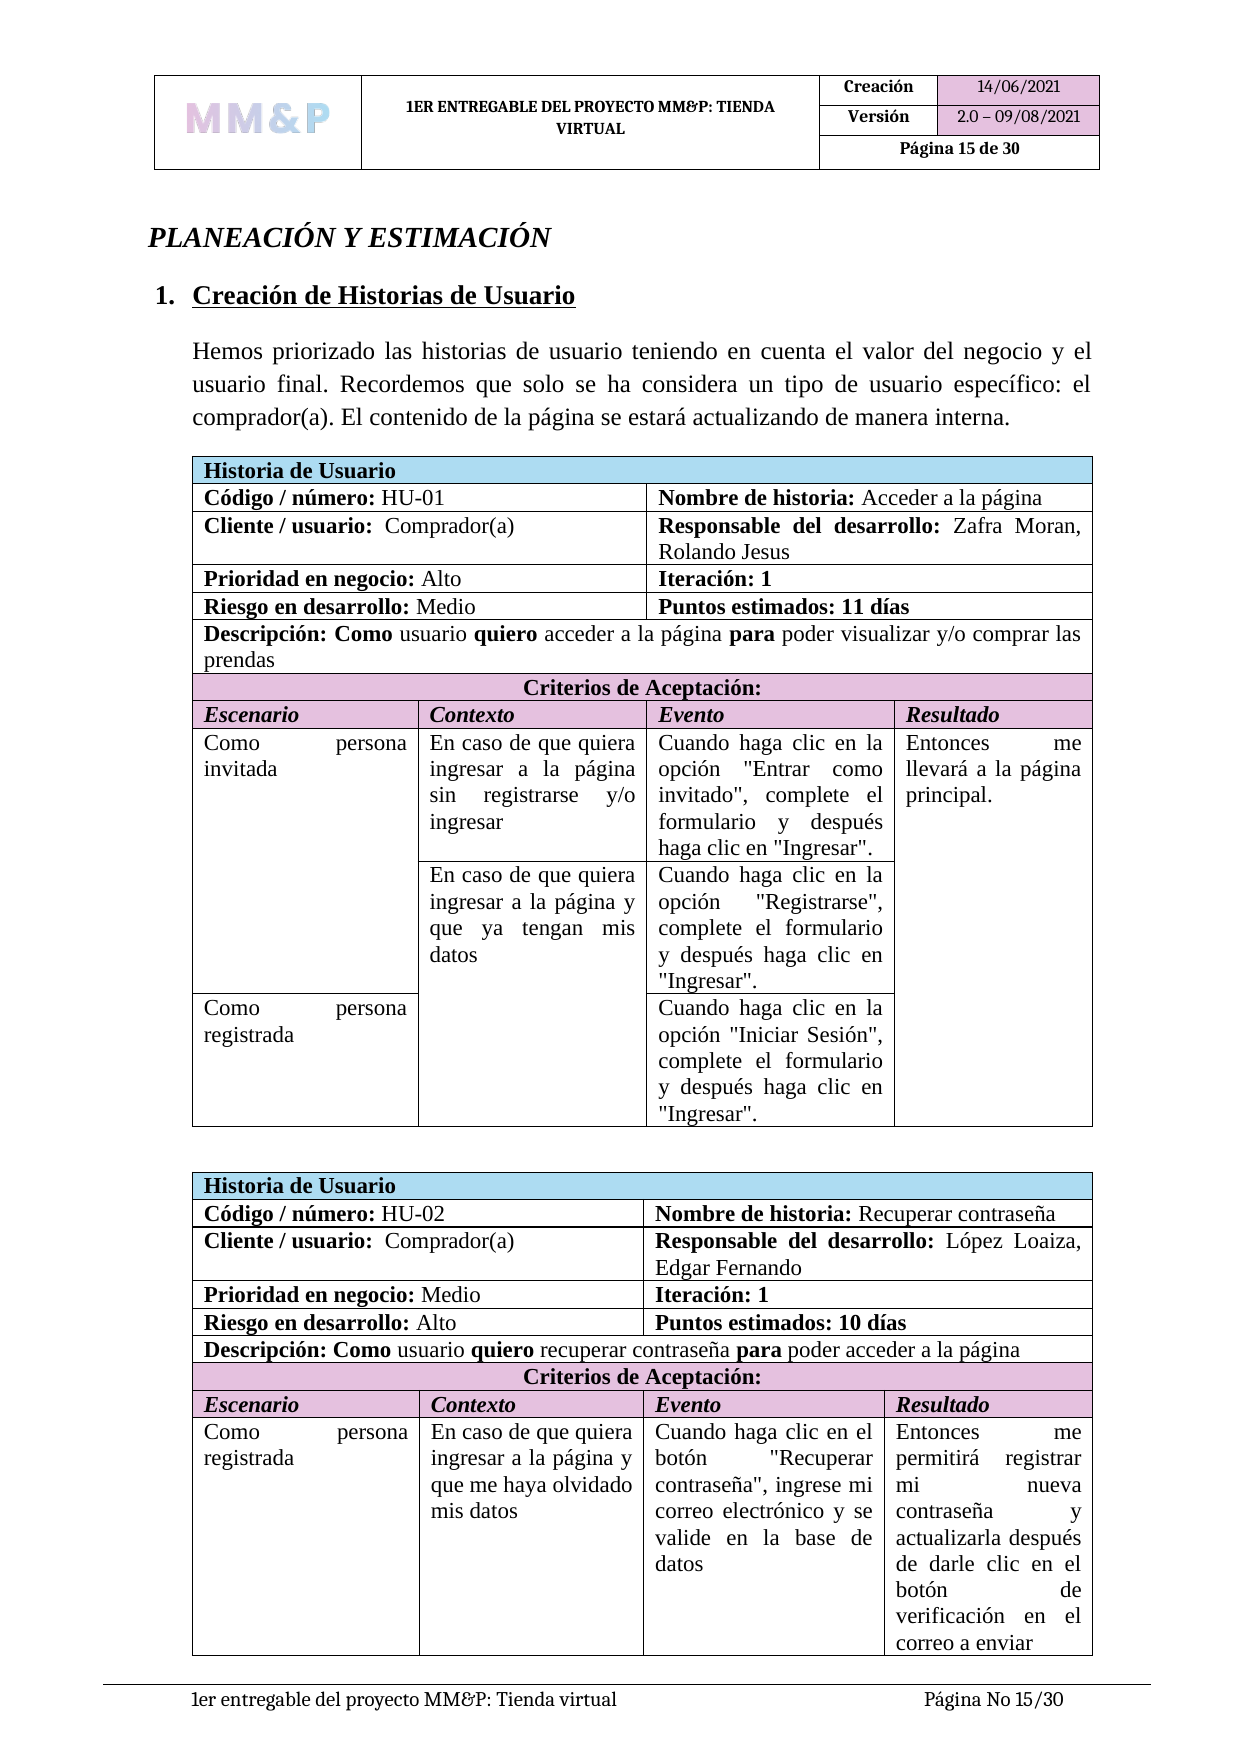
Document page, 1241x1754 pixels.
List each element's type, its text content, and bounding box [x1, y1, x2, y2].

table_header Historia de Usuario [193, 1173, 1092, 1199]
table_cell Riesgo en desarrollo: Medio [193, 593, 646, 619]
table_cell Cuando haga clic en la opción "Iniciar Sesión", complete el formulario y después haga clic en "Ingresar". [647, 994, 894, 1126]
table_cell Descripción: Como usuario quiero recuperar contraseña para poder acceder a la página [193, 1336, 1092, 1362]
table_cell Entonces me permitirá registrar mi nueva contraseña y actualizarla después de darle clic en el botón de verificación en el correo a enviar [885, 1418, 1092, 1655]
subtitle PLANEACIÓN Y ESTIMACIÓN [148, 220, 1151, 253]
table_cell Cuando haga clic en el botón "Recuperar contraseña", ingrese mi correo electrónico y se valide en la base de datos [644, 1418, 884, 1655]
table_cell Código / número: HU-02 [193, 1200, 643, 1226]
table_cell Prioridad en negocio: Medio [193, 1281, 643, 1307]
table_cell En caso de que quiera ingresar a la página sin registrarse y/o ingresar [419, 729, 646, 861]
table_cell Descripción: Como usuario quiero acceder a la página para poder visualizar y/o comprar las prendas [193, 620, 1092, 673]
table_cell Prioridad en negocio: Alto [193, 565, 646, 592]
table_cell En caso de que quiera ingresar a la página y que ya tengan mis datos [419, 862, 646, 1126]
table_cell Riesgo en desarrollo: Alto [193, 1309, 643, 1335]
table_header Historia de Usuario [193, 457, 1092, 483]
table_cell Como persona registrada [193, 994, 418, 1126]
table_cell Entonces me llevará a la página principal. [895, 729, 1092, 1126]
table_cell Responsable del desarrollo: Zafra Moran, Rolando Jesus [647, 512, 1092, 564]
table_cell Cliente / usuario: Comprador(a) [193, 1228, 643, 1280]
table_cell Como persona invitada [193, 729, 418, 993]
table_cell Iteración: 1 [647, 565, 1092, 592]
text Hemos priorizado las historias de usuario teniendo en cuenta el valor del negocio y el usuario final. Recordemos que solo se ha considera un tipo de usuario específico: el comprador(a). El contenido de la página se estará actualizando de manera interna. [192, 336, 1092, 431]
table_cell En caso de que quiera ingresar a la página y que me haya olvidado mis datos [420, 1418, 643, 1655]
table_cell Resultado [895, 701, 1092, 728]
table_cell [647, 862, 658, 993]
table_cell Responsable del desarrollo: López Loaiza, Edgar Fernando [644, 1228, 1092, 1280]
subtitle Creación de Historias de Usuario [154, 279, 1151, 311]
table_cell Contexto [419, 701, 646, 728]
table_cell Iteración: 1 [644, 1281, 1092, 1307]
table_cell Cuando haga clic en la opción "Registrarse", complete el formulario y después haga clic en "Ingresar". [758, 862, 894, 993]
table_cell Nombre de historia: Acceder a la página [647, 484, 1092, 511]
table_cell Criterios de Aceptación: [193, 674, 1092, 700]
picture [186, 103, 330, 134]
table_cell Contexto [420, 1391, 643, 1417]
table_cell Cliente / usuario: Comprador(a) [193, 512, 646, 564]
table_cell Nombre de historia: Recuperar contraseña [644, 1200, 1092, 1226]
table_cell Evento [647, 701, 894, 728]
table_cell Escenario [193, 1391, 419, 1417]
table_cell Evento [644, 1391, 884, 1417]
table_cell Código / número: HU-01 [193, 484, 646, 511]
table_cell Criterios de Aceptación: [193, 1363, 1092, 1390]
table_cell Puntos estimados: 10 días [644, 1309, 1092, 1335]
table_cell Puntos estimados: 11 días [647, 593, 1092, 619]
table_cell Escenario [193, 701, 418, 728]
table_cell Como persona registrada [193, 1418, 419, 1655]
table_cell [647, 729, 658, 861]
table_cell Resultado [885, 1391, 1092, 1417]
